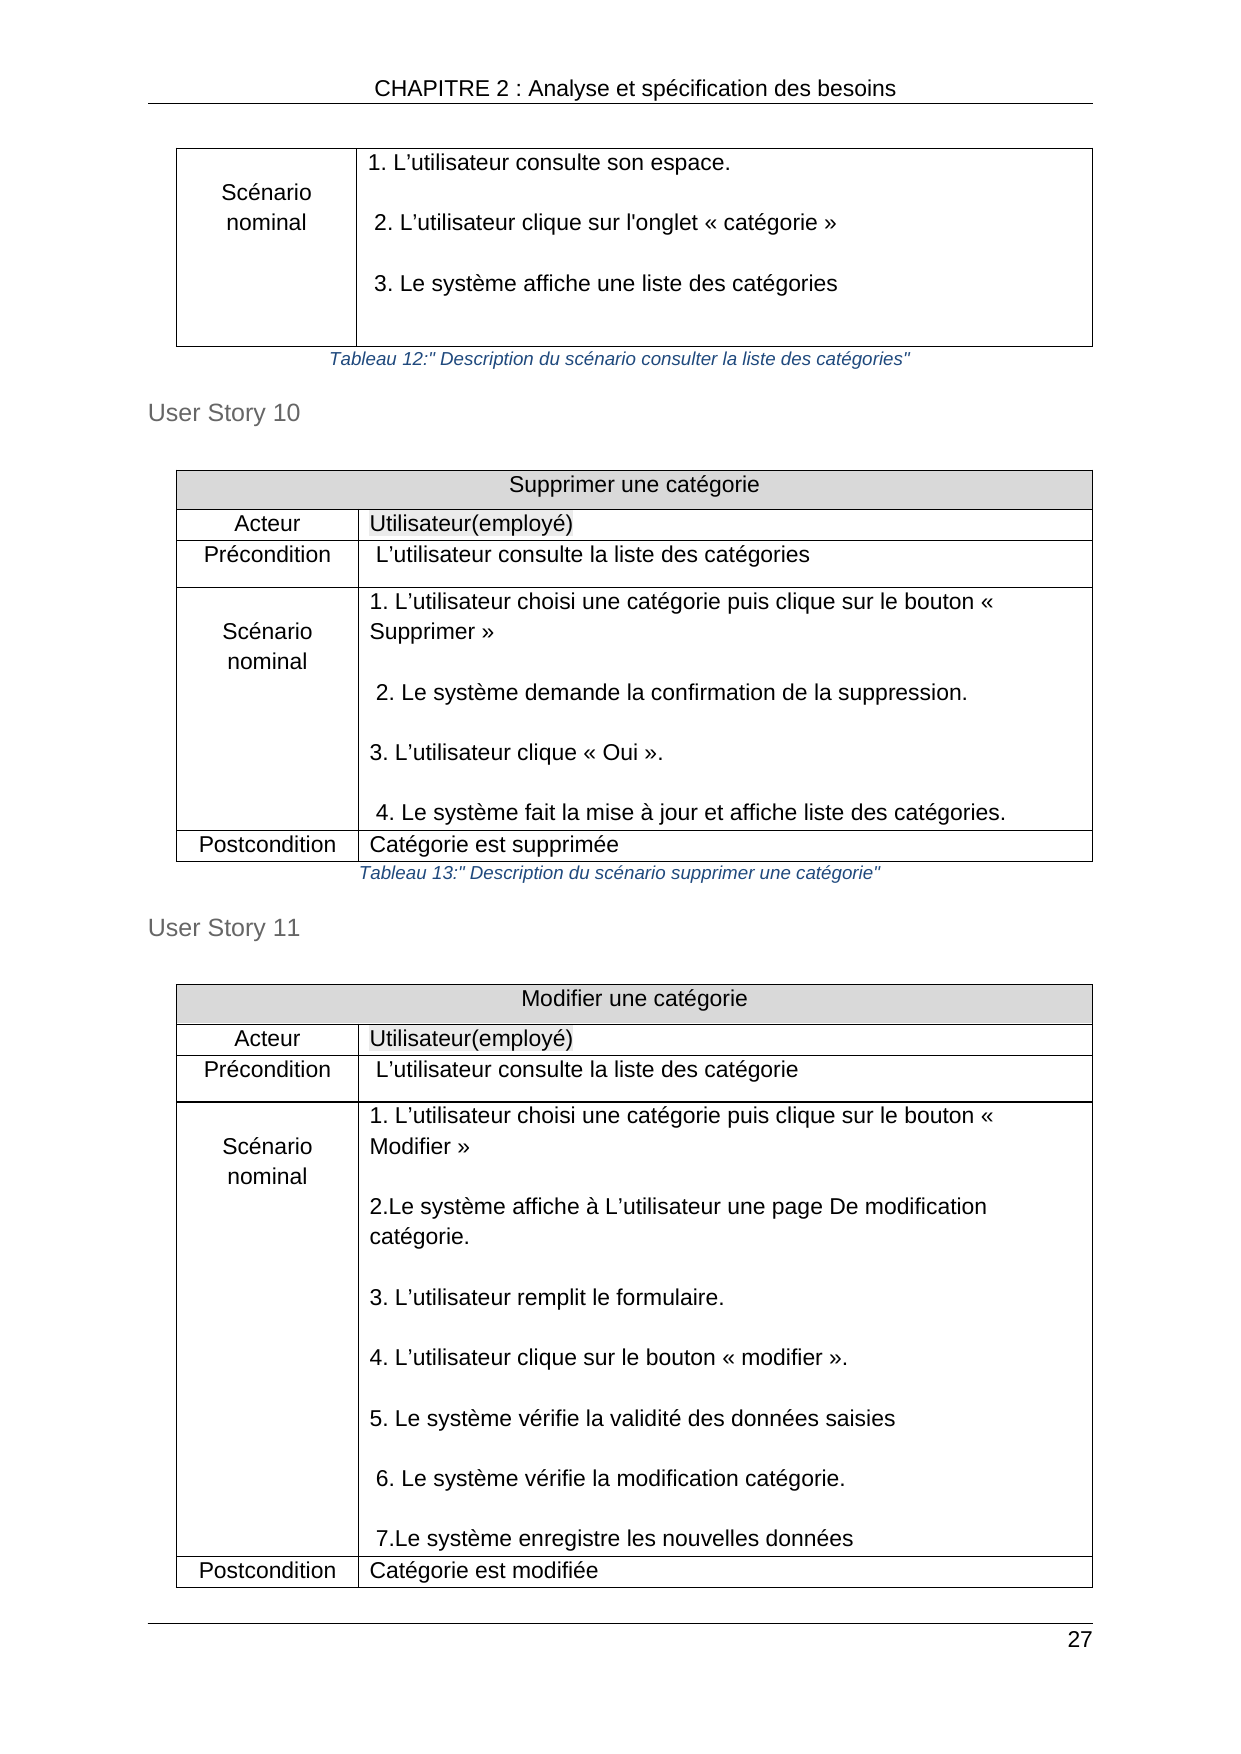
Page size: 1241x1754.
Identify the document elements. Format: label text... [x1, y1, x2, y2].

table_cell Acteur [177, 1025, 358, 1055]
table_cell Scénario nominal [177, 588, 358, 829]
table_cell Scénario nominal [177, 149, 356, 346]
table_cell Utilisateur(employé) [359, 1025, 1092, 1055]
subtitle User Story 11 [148, 913, 1093, 941]
table_cell 1. L’utilisateur consulte son espace. 2. L’utilisateur clique sur l'onglet « catégorie » 3. Le système affiche une liste des catégories [357, 149, 1092, 346]
table_cell Postcondition [177, 831, 358, 861]
table_cell Précondition [177, 541, 358, 587]
table_cell Acteur [177, 510, 358, 540]
subtitle User Story 10 [148, 398, 1093, 427]
table_cell Scénario nominal [177, 1103, 358, 1556]
table_cell Catégorie est modifiée [359, 1557, 1092, 1587]
table_cell Postcondition [177, 1557, 358, 1587]
table_cell L’utilisateur consulte la liste des catégorie [359, 1056, 1092, 1101]
text Tableau 13:" Description du scénario supprimer une catégorie" [148, 862, 1093, 883]
table_cell 1. L’utilisateur choisi une catégorie puis clique sur le bouton « Modifier » 2.Le système affiche à L’utilisateur une page De modification catégorie. 3. L’utilisateur remplit le formulaire. 4. L’utilisateur clique sur le bouton « modifier ». 5. Le système vérifie la validité des données saisies 6. Le système vérifie la modification catégorie. 7.Le système enregistre les nouvelles données [359, 1103, 1092, 1556]
text Tableau 12:" Description du scénario consulter la liste des catégories" [148, 347, 1093, 369]
table_cell Utilisateur(employé) [359, 510, 1092, 540]
table_cell 1. L’utilisateur choisi une catégorie puis clique sur le bouton « Supprimer » 2. Le système demande la confirmation de la suppression. 3. L’utilisateur clique « Oui ». 4. Le système fait la mise à jour et affiche liste des catégories. [359, 588, 1092, 829]
table_cell L’utilisateur consulte la liste des catégories [359, 541, 1092, 587]
table_cell Catégorie est supprimée [359, 831, 1092, 861]
table_cell Précondition [177, 1056, 358, 1101]
table_header Modifier une catégorie [177, 985, 1092, 1023]
table_header Supprimer une catégorie [177, 471, 1092, 509]
